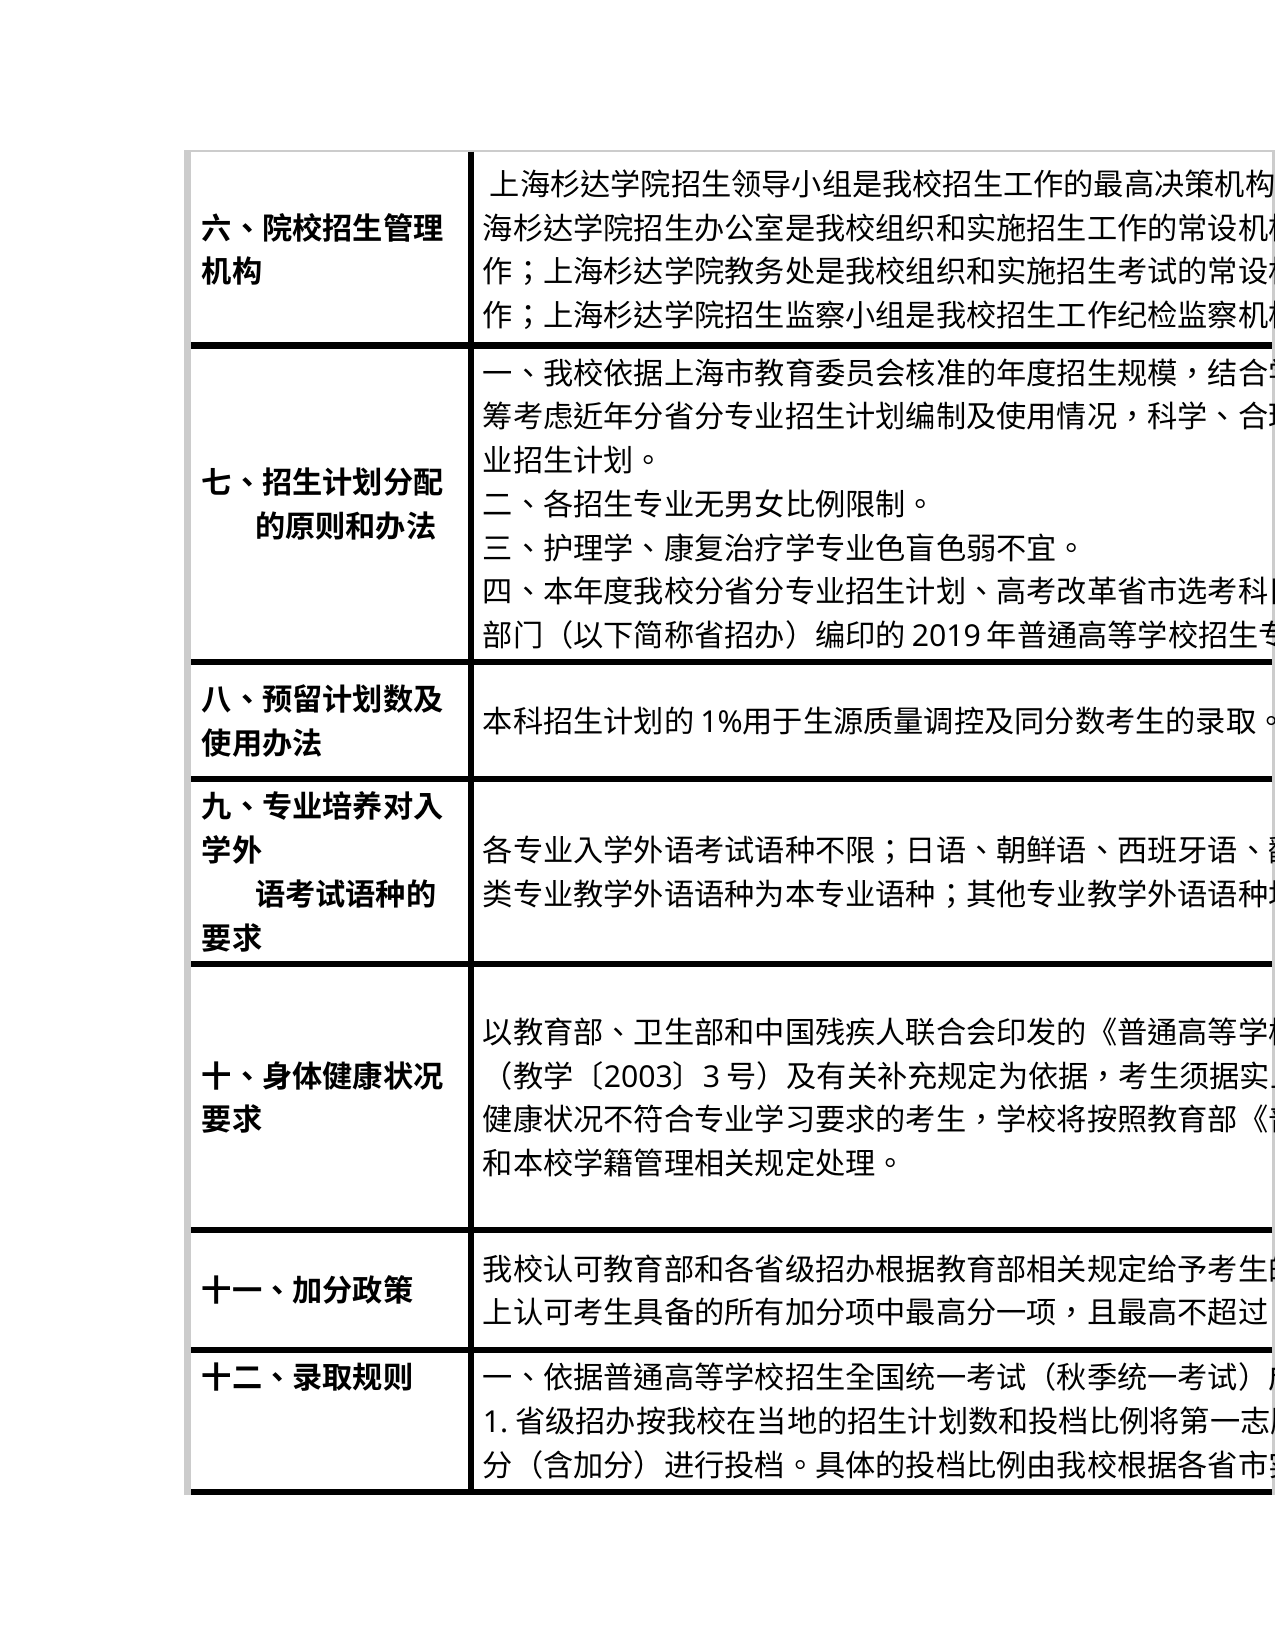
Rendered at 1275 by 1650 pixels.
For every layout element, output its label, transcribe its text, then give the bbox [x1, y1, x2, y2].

table_cell 本科招生计划的1%用于生源质量调控及同分数考生的录取。 [474, 665, 1272, 776]
table_cell 十、身体健康状况要求 [191, 967, 468, 1227]
table_cell 十一、加分政策 [191, 1233, 468, 1347]
table_cell 九、专业培养对入学外 语考试语种的要求 [191, 782, 468, 961]
table_cell 我校认可教育部和各省级招办根据教育部相关规定给予考生的全国性加分政策。我校原则上认可考生具备的所有加分项中最高分一项，且最高不超过20分。 [474, 1233, 1272, 1347]
table_cell 以教育部、卫生部和中国残疾人联合会印发的《普通高等学校招生体检工作指导意见》（教学〔2003〕3号）及有关补充规定为依据，考生须据实上报健康状况。经复查，身体健康状况不符合专业学习要求的考生，学校将按照教育部《普通高等学校学生管理规定》和本校学籍管理相关规定处理。 [474, 967, 1272, 1227]
table_cell 上海杉达学院招生领导小组是我校招生工作的最高决策机构，统一领导学校招生工作；上海杉达学院招生办公室是我校组织和实施招生工作的常设机构，负责学校招生的日常工作；上海杉达学院教务处是我校组织和实施招生考试的常设机构，负责学校招生的考试工作；上海杉达学院招生监察小组是我校招生工作纪检监察机构。 [474, 152, 1272, 342]
table_cell 八、预留计划数及使用办法 [191, 665, 468, 776]
table_cell 六、院校招生管理机构 [191, 152, 468, 342]
table_cell 各专业入学外语考试语种不限；日语、朝鲜语、西班牙语、翻译（日语翻译方向）等语言类专业教学外语语种为本专业语种；其他专业教学外语语种均为英语。 [474, 782, 1272, 961]
table_cell 七、招生计划分配 的原则和办法 [191, 349, 468, 659]
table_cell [474, 1353, 1272, 1488]
table_cell 十二、录取规则 [191, 1353, 468, 1488]
table_cell 一、我校依据上海市教育委员会核准的年度招生规模，结合学校发展定位与办学条件，统筹考虑近年分省分专业招生计划编制及使用情况，科学、合理地编制学校本年度分省分专业招生计划。 二、各招生专业无男女比例限制。 三、护理学、康复治疗学专业色盲色弱不宜。 四、本年度我校分省分专业招生计划、高考改革省市选考科目要求等详见各省级招生主管部门（以下简称省招办）编印的2019年普通高等学校招生专业和计划相关文件。 [474, 349, 1272, 659]
